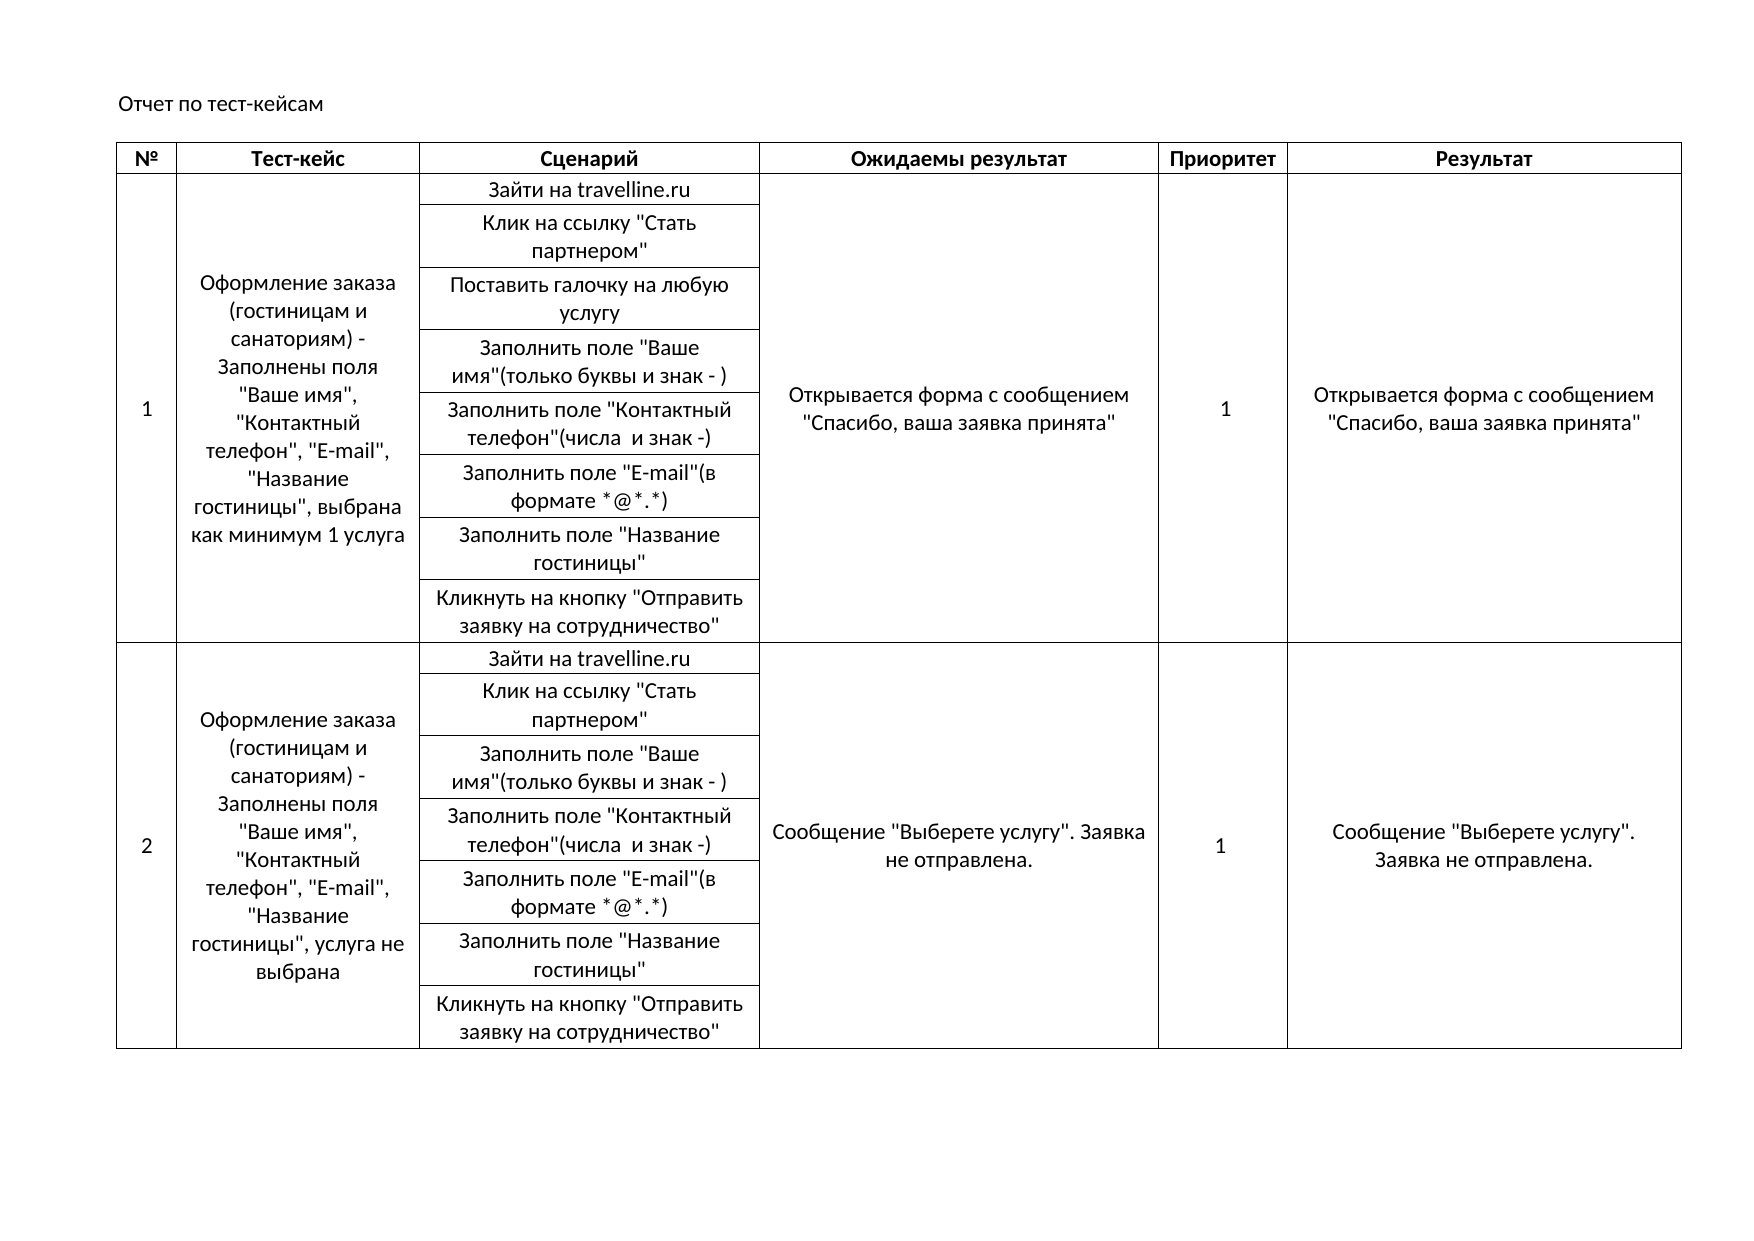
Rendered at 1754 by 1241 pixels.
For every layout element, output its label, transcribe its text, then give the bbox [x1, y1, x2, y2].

table_cell Поставить галочку на любую услугу [420, 268, 759, 329]
table_header Ожидаемы результат [760, 143, 1158, 173]
table_cell Заполнить поле "E-mail"(в формате *@*.*) [420, 455, 759, 517]
table_cell Заполнить поле "Название гостиницы" [420, 924, 759, 985]
table_cell Заполнить поле "E-mail"(в формате *@*.*) [420, 861, 759, 923]
table_cell Оформление заказа (гостиницам и санаториям) - Заполнены поля "Ваше имя", "Контактный телефон", "E-mail", "Название гостиницы", выбрана как минимум 1 услуга [177, 174, 419, 642]
table_cell Зайти на travelline.ru [420, 643, 759, 673]
table_cell Сообщение "Выберете услугу". Заявка не отправлена. [1288, 643, 1681, 1048]
table_cell Заполнить поле "Контактный телефон"(числа и знак -) [420, 799, 759, 860]
table_header Тест-кейс [177, 143, 419, 173]
table_cell Заполнить поле "Название гостиницы" [420, 518, 759, 579]
table_cell Открывается форма с сообщением "Спасибо, ваша заявка принята" [1288, 174, 1681, 642]
table_cell Открывается форма с сообщением "Спасибо, ваша заявка принята" [760, 174, 1158, 642]
table_cell 2 [117, 643, 176, 1048]
table_cell Клик на ссылку "Стать партнером" [420, 205, 759, 267]
table_header Приоритет [1159, 143, 1287, 173]
table_cell Кликнуть на кнопку "Отправить заявку на сотрудничество" [420, 580, 759, 642]
table_cell Зайти на travelline.ru [420, 174, 759, 204]
table_cell Оформление заказа (гостиницам и санаториям) - Заполнены поля "Ваше имя", "Контактный телефон", "E-mail", "Название гостиницы", услуга не выбрана [177, 643, 419, 1048]
text Отчет по тест-кейсам [118, 89, 1636, 117]
table_cell Клик на ссылку "Стать партнером" [420, 674, 759, 735]
table_header № [117, 143, 176, 173]
table_cell 1 [1159, 643, 1287, 1048]
table_header Сценарий [420, 143, 759, 173]
table_cell Заполнить поле "Контактный телефон"(числа и знак -) [420, 393, 759, 454]
table_cell Заполнить поле "Ваше имя"(только буквы и знак - ) [420, 330, 759, 392]
table_cell 1 [1159, 174, 1287, 642]
table_header Результат [1288, 143, 1681, 173]
table_cell 1 [117, 174, 176, 642]
table_cell Сообщение "Выберете услугу". Заявка не отправлена. [760, 643, 1158, 1048]
table_cell Заполнить поле "Ваше имя"(только буквы и знак - ) [420, 736, 759, 798]
table_cell Кликнуть на кнопку "Отправить заявку на сотрудничество" [420, 986, 759, 1048]
